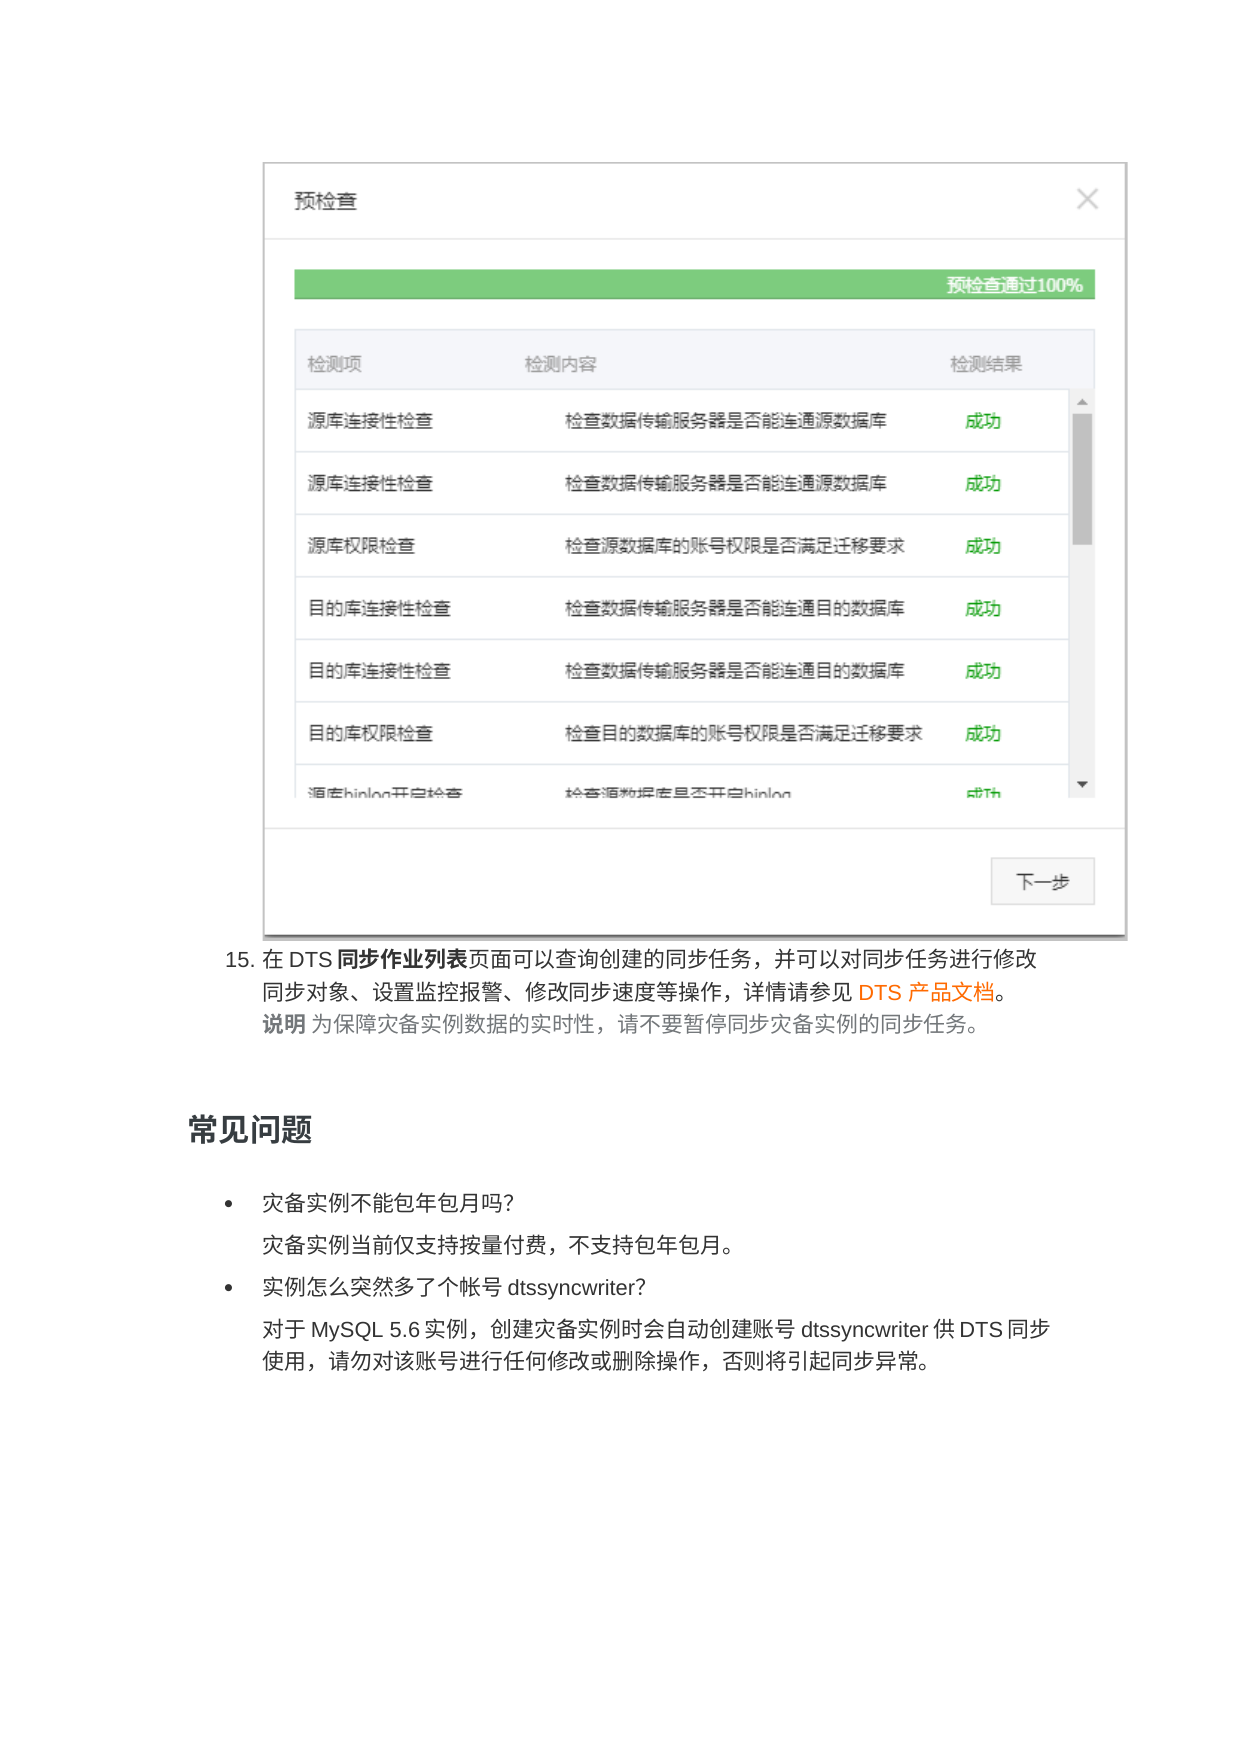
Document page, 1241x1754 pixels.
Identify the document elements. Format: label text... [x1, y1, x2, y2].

list 在DTS同步作业列表页面可以查询创建的同步任务，并可以对同步任务进行修改同步对象、设置监控报警、修改同步速度等操作，详情请参见 DTS 产品文档。 [225, 942, 1053, 1007]
list 实例怎么突然多了个帐号dtssyncwriter？ [225, 1269, 1053, 1302]
text 常见问题 [187, 1096, 1053, 1161]
text 对于MySQL 5.6实例，创建灾备实例时会自动创建账号dtssyncwriter供DTS同步使用，请勿对该账号进行任何修改或删除操作，否则将引起同步异常。 [262, 1311, 1053, 1376]
list 灾备实例不能包年包月吗？ [225, 1186, 1053, 1218]
text 灾备实例当前仅支持按量付费，不支持包年包月。 [262, 1228, 1053, 1260]
text 说明 为保障灾备实例数据的实时性，请不要暂停同步灾备实例的同步任务。 [262, 1007, 1053, 1039]
picture [262, 162, 1128, 941]
